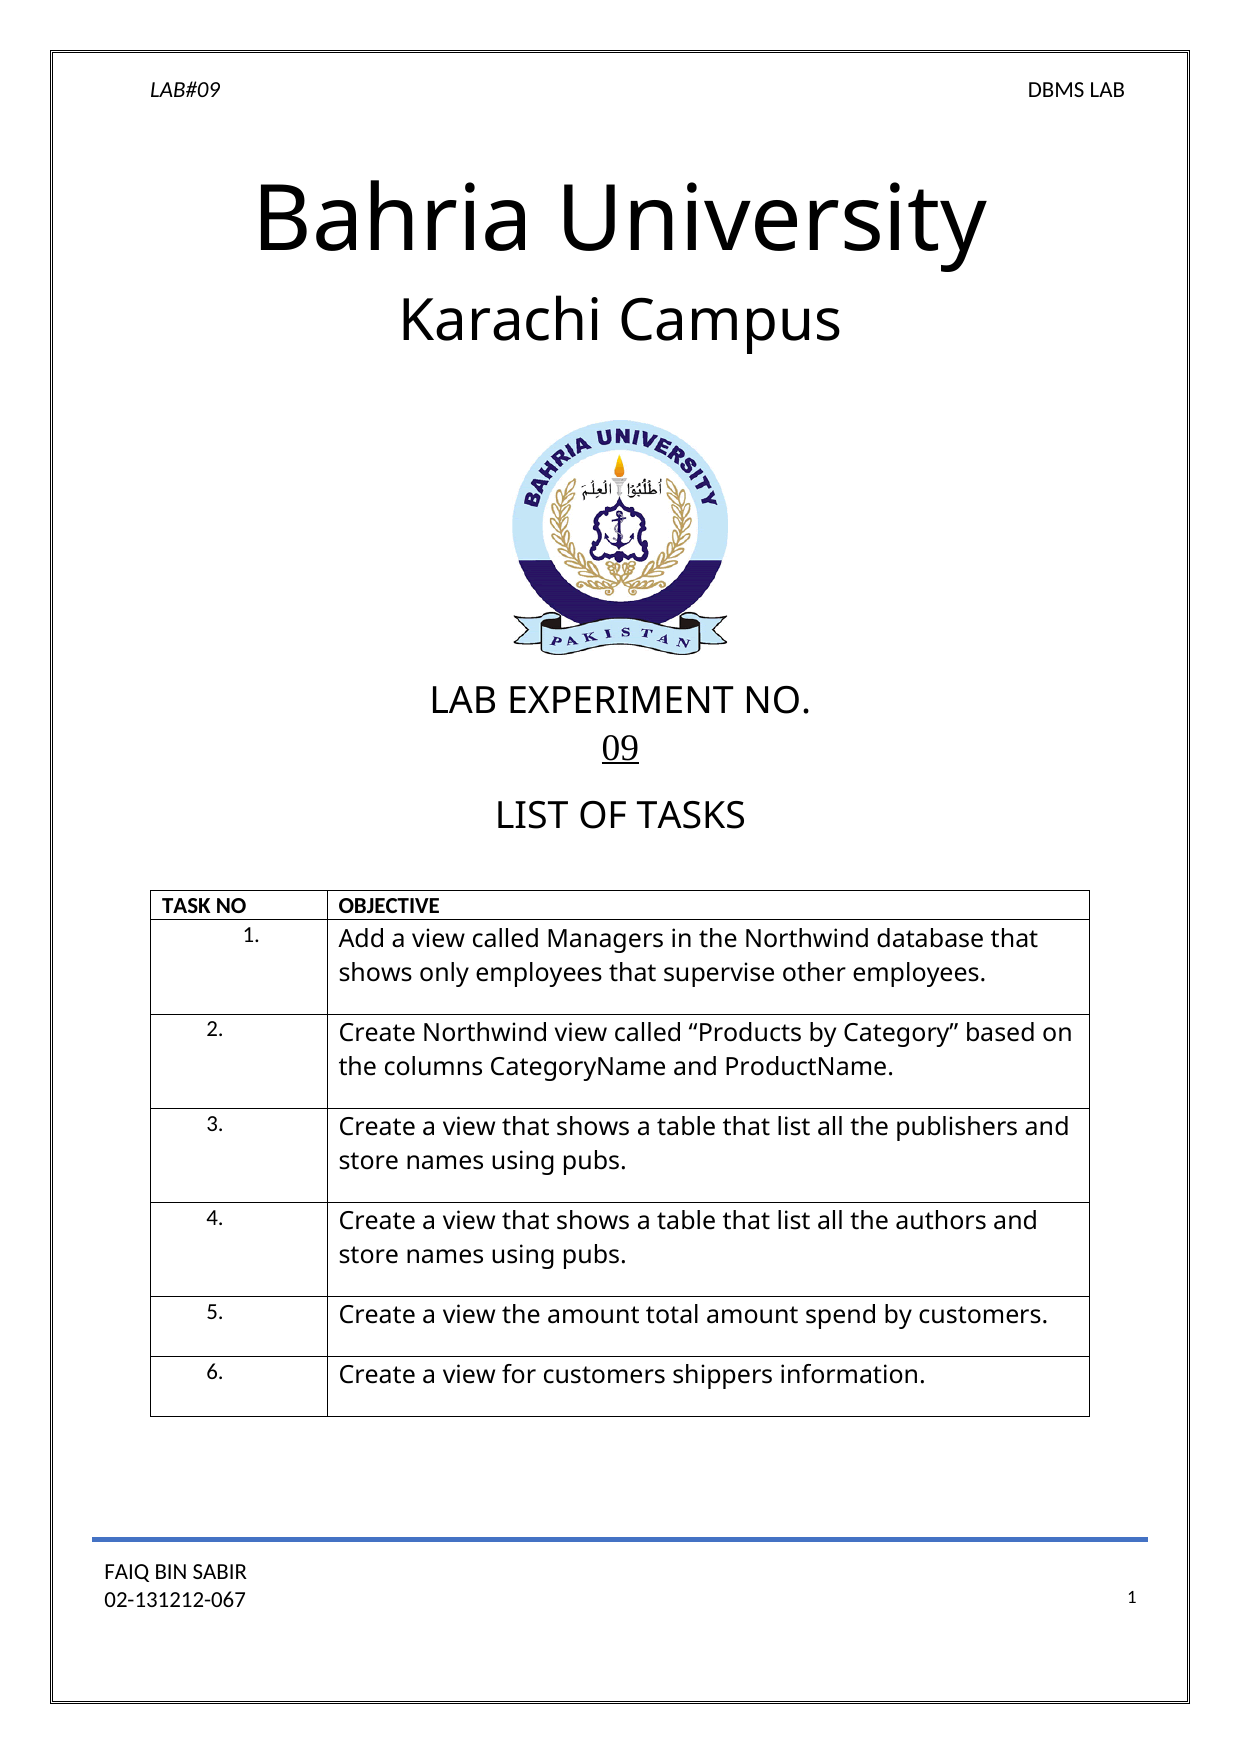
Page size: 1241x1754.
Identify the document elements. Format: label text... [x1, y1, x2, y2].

table_cell [151, 1203, 327, 1296]
text LIST OF TASKS [150, 788, 1090, 839]
text Karachi Campus [150, 277, 1090, 357]
text 09 [150, 725, 1090, 768]
table_cell Create a view that shows a table that list all the publishers and store names using pubs. [328, 1109, 1089, 1202]
table_cell [151, 1357, 327, 1416]
table_cell [151, 1015, 327, 1108]
table_header TASK NO [151, 891, 327, 919]
table_cell [151, 1297, 327, 1356]
table_cell [151, 920, 327, 1013]
picture [512, 420, 728, 655]
table_cell Create Northwind view called “Products by Category” based on the columns CategoryName and ProductName. [328, 1015, 1089, 1108]
table_cell Create a view that shows a table that list all the authors and store names using pubs. [328, 1203, 1089, 1296]
table_cell Create a view the amount total amount spend by customers. [328, 1297, 1089, 1356]
table_cell Create a view for customers shippers information. [328, 1357, 1089, 1416]
table_header OBJECTIVE [328, 891, 1089, 919]
text Bahria University [150, 153, 1090, 277]
table_cell Add a view called Managers in the Northwind database that shows only employees that supervise other employees. [328, 920, 1089, 1013]
table_cell [151, 1109, 327, 1202]
text LAB EXPERIMENT NO. [150, 674, 1090, 725]
